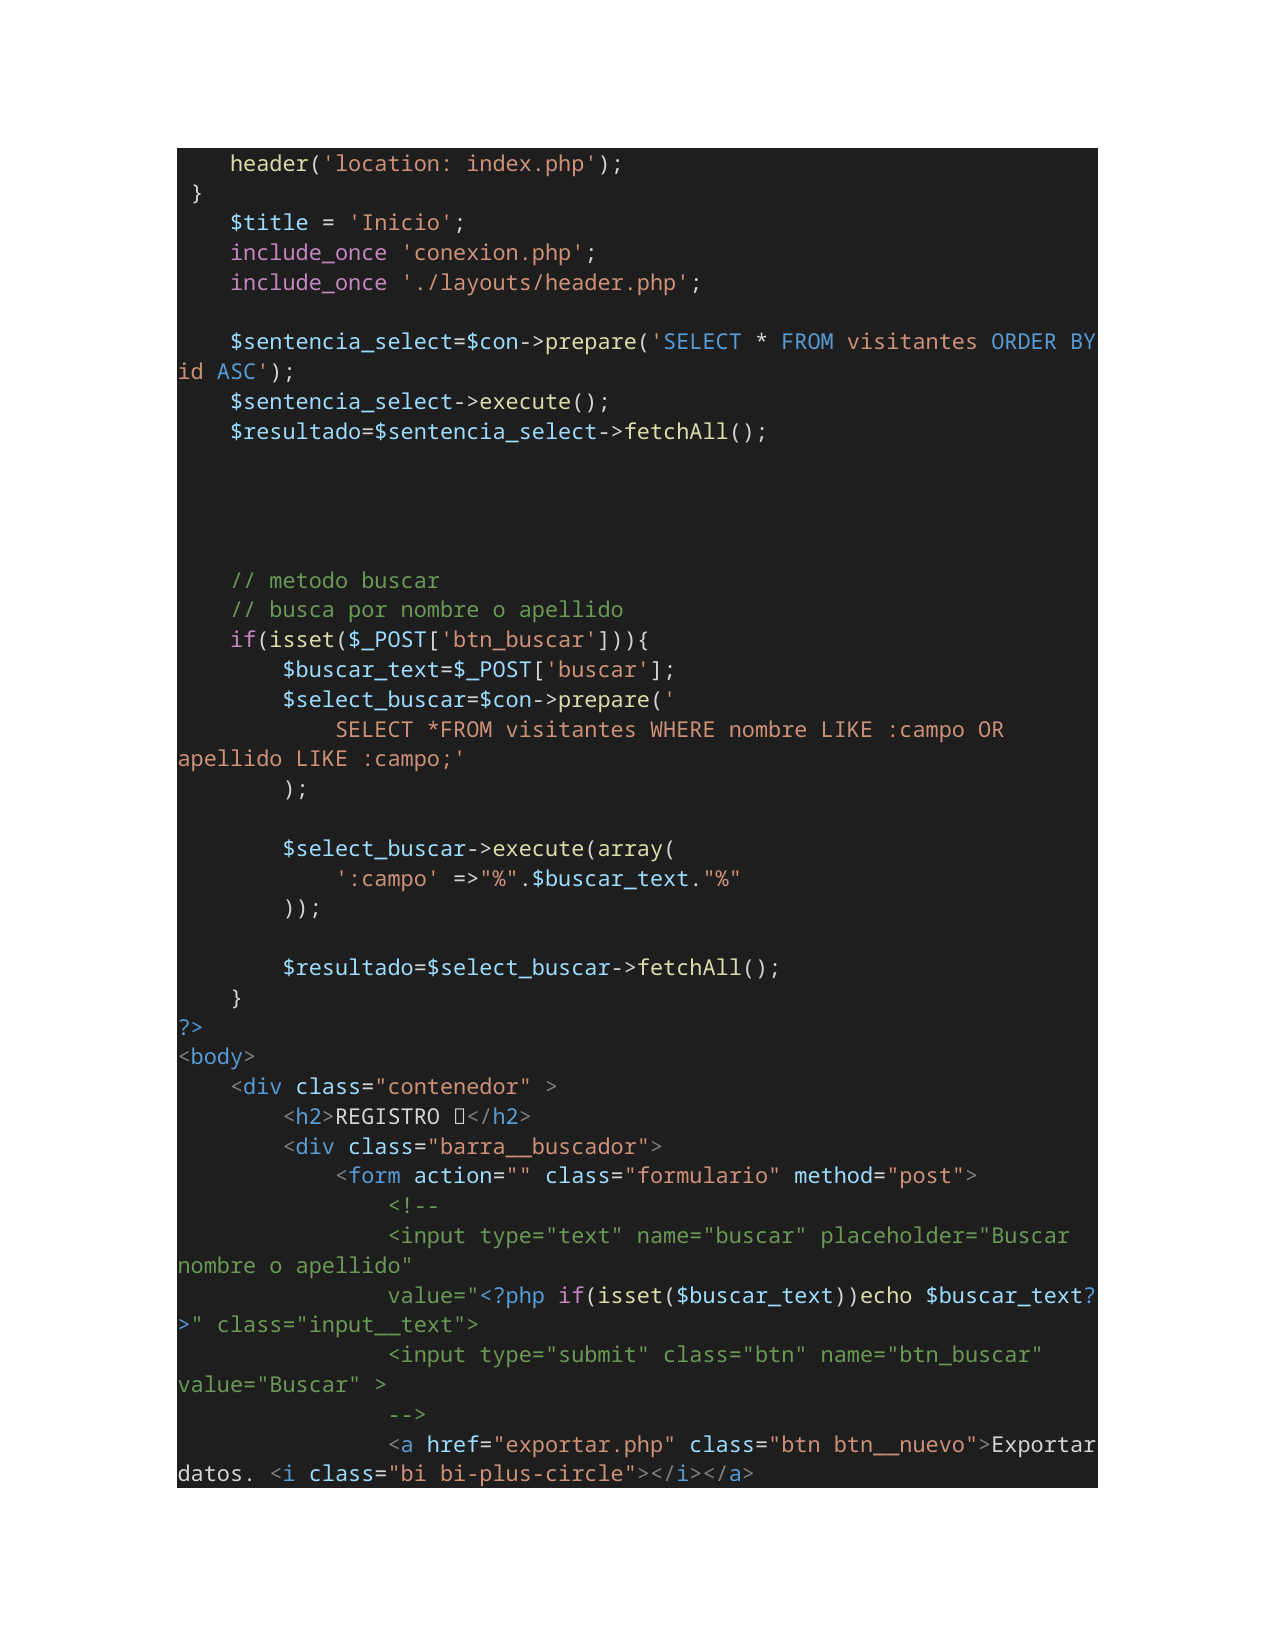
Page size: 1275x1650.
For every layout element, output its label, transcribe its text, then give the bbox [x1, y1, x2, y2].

text $sentencia_select=$con->prepare('SELECT * FROM visitantes ORDER BY id ASC'); [177, 326, 1098, 386]
text <form action="" class="formulario" method="post"> [177, 1161, 1098, 1190]
text ); [177, 773, 1098, 803]
text // metodo buscar [177, 565, 1098, 594]
text } [177, 982, 1098, 1012]
text <h2>REGISTRO 📝</h2> [177, 1101, 1098, 1131]
text $resultado=$select_buscar->fetchAll(); [177, 952, 1098, 982]
text SELECT *FROM visitantes WHERE nombre LIKE :campo OR apellido LIKE :campo;' [177, 714, 1098, 773]
text $select_buscar=$con->prepare(' [177, 684, 1098, 714]
text --> [177, 1399, 1098, 1429]
text } [177, 177, 1098, 207]
text <input type="text" name="buscar" placeholder="Buscar nombre o apellido" [177, 1220, 1098, 1280]
text include_once 'conexion.php'; [177, 237, 1098, 267]
text $sentencia_select->execute(); [177, 386, 1098, 416]
text include_once './layouts/header.php'; [177, 267, 1098, 297]
text <body> [177, 1041, 1098, 1071]
text <div class="barra__buscador"> [177, 1131, 1098, 1161]
text value="<?php if(isset($buscar_text))echo $buscar_text?>" class="input__text"> [177, 1280, 1098, 1339]
text $select_buscar->execute(array( [177, 833, 1098, 863]
text )); [177, 892, 1098, 922]
text // busca por nombre o apellido [177, 594, 1098, 624]
text ?> [177, 1012, 1098, 1041]
text $title = 'Inicio'; [177, 207, 1098, 237]
text <div class="contenedor" > [177, 1071, 1098, 1101]
text ':campo' =>"%".$buscar_text."%" [177, 863, 1098, 892]
text <!-- [177, 1190, 1098, 1220]
text header('location: index.php'); [177, 148, 1098, 177]
text <input type="submit" class="btn" name="btn_buscar" value="Buscar" > [177, 1339, 1098, 1399]
text $buscar_text=$_POST['buscar']; [177, 654, 1098, 684]
text <a href="exportar.php" class="btn btn__nuevo">Exportar datos. <i class="bi bi-plus-circle"></i></a> [177, 1429, 1098, 1488]
text if(isset($_POST['btn_buscar'])){ [177, 624, 1098, 654]
text $resultado=$sentencia_select->fetchAll(); [177, 416, 1098, 446]
